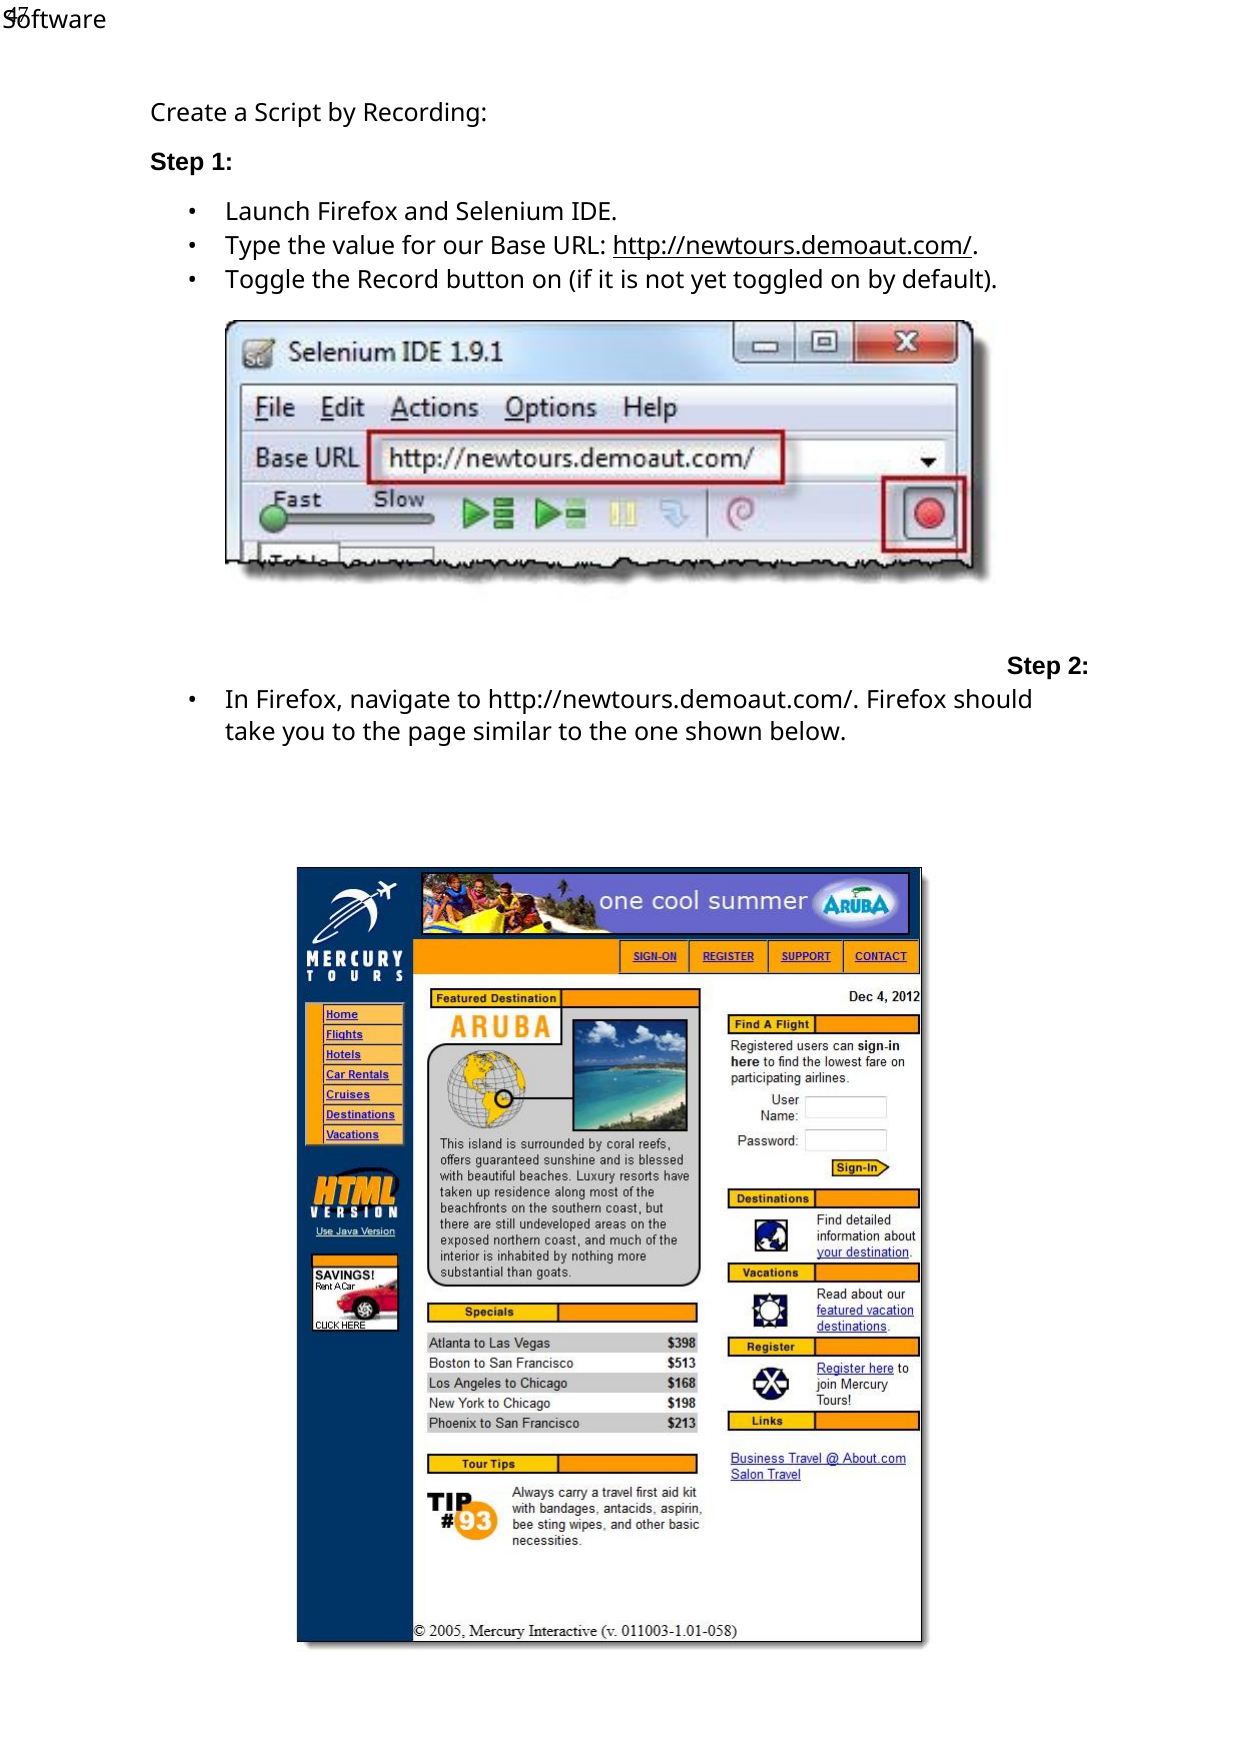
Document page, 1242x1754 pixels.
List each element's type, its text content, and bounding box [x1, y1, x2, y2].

list Toggle the Record button on (if it is not yet toggled on by default). [187, 262, 1192, 296]
list Launch Firefox and Selenium IDE. [187, 194, 1192, 228]
picture [296, 867, 937, 1653]
text Create a Script by Recording: [150, 94, 1192, 128]
list In Firefox, navigate to http://newtours.demoaut.com/. Firefox should take you to the page similar to the one shown below. [187, 681, 1074, 748]
subtitle Step 2: [125, 651, 1090, 680]
picture [225, 320, 998, 602]
subtitle Step 1: [150, 147, 1192, 175]
list Type the value for our Base URL: http://newtours.demoaut.com/. [187, 228, 1192, 262]
